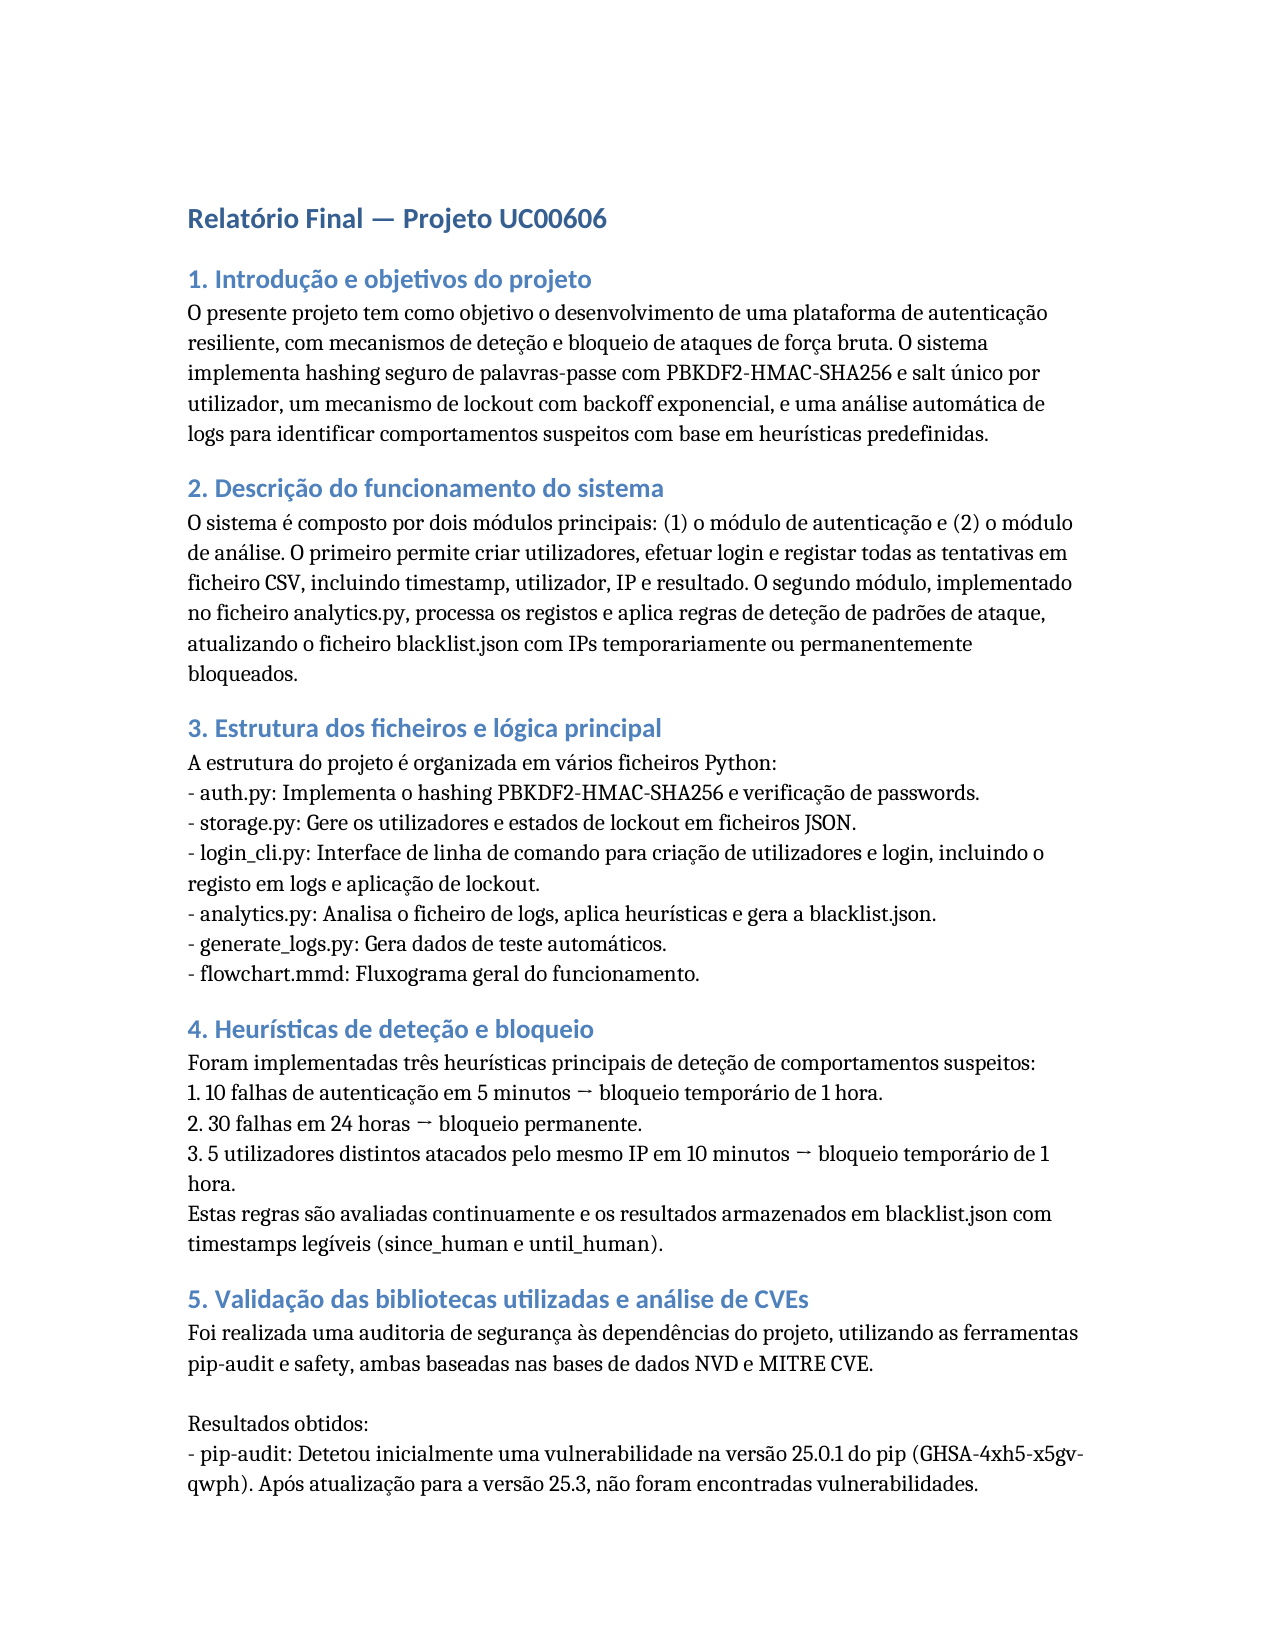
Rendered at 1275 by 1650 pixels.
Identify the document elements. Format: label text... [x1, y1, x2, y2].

subtitle Relatório Final — Projeto UC00606 [187, 200, 1087, 236]
text O presente projeto tem como objetivo o desenvolvimento de uma plataforma de autenticação resiliente, com mecanismos de deteção e bloqueio de ataques de força bruta. O sistema implementa hashing seguro de palavras-passe com PBKDF2-HMAC-SHA256 e salt único por utilizador, um mecanismo de lockout com backoff exponencial, e uma análise automática de logs para identificar comportamentos suspeitos com base em heurísticas predefinidas. [187, 300, 1087, 447]
subtitle 5. Validação das bibliotecas utilizadas e análise de CVEs [187, 1282, 1087, 1315]
text A estrutura do projeto é organizada em vários ficheiros Python: - auth.py: Implementa o hashing PBKDF2-HMAC-SHA256 e verificação de passwords. - storage.py: Gere os utilizadores e estados de lockout em ficheiros JSON. - login_cli.py: Interface de linha de comando para criação de utilizadores e login, incluindo o registo em logs e aplicação de lockout. - analytics.py: Analisa o ficheiro de logs, aplica heurísticas e gera a blacklist.json. - generate_logs.py: Gera dados de teste automáticos. - flowchart.mmd: Fluxograma geral do funcionamento. [187, 749, 1087, 987]
subtitle 4. Heurísticas de deteção e bloqueio [187, 1012, 1087, 1045]
subtitle 3. Estrutura dos ficheiros e lógica principal [187, 712, 1087, 744]
text Foram implementadas três heurísticas principais de deteção de comportamentos suspeitos: 1. 10 falhas de autenticação em 5 minutos → bloqueio temporário de 1 hora. 2. 30 falhas em 24 horas → bloqueio permanente. 3. 5 utilizadores distintos atacados pelo mesmo IP em 10 minutos → bloqueio temporário de 1 hora. Estas regras são avaliadas continuamente e os resultados armazenados em blacklist.json com timestamps legíveis (since_human e until_human). [187, 1050, 1087, 1257]
text O sistema é composto por dois módulos principais: (1) o módulo de autenticação e (2) o módulo de análise. O primeiro permite criar utilizadores, efetuar login e registar todas as tentativas em ficheiro CSV, incluindo timestamp, utilizador, IP e resultado. O segundo módulo, implementado no ficheiro analytics.py, processa os registos e aplica regras de deteção de padrões de ataque, atualizando o ficheiro blacklist.json com IPs temporariamente ou permanentemente bloqueados. [187, 509, 1087, 687]
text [187, 1320, 1087, 1497]
subtitle 1. Introdução e objetivos do projeto [187, 262, 1087, 295]
subtitle 2. Descrição do funcionamento do sistema [187, 472, 1087, 504]
